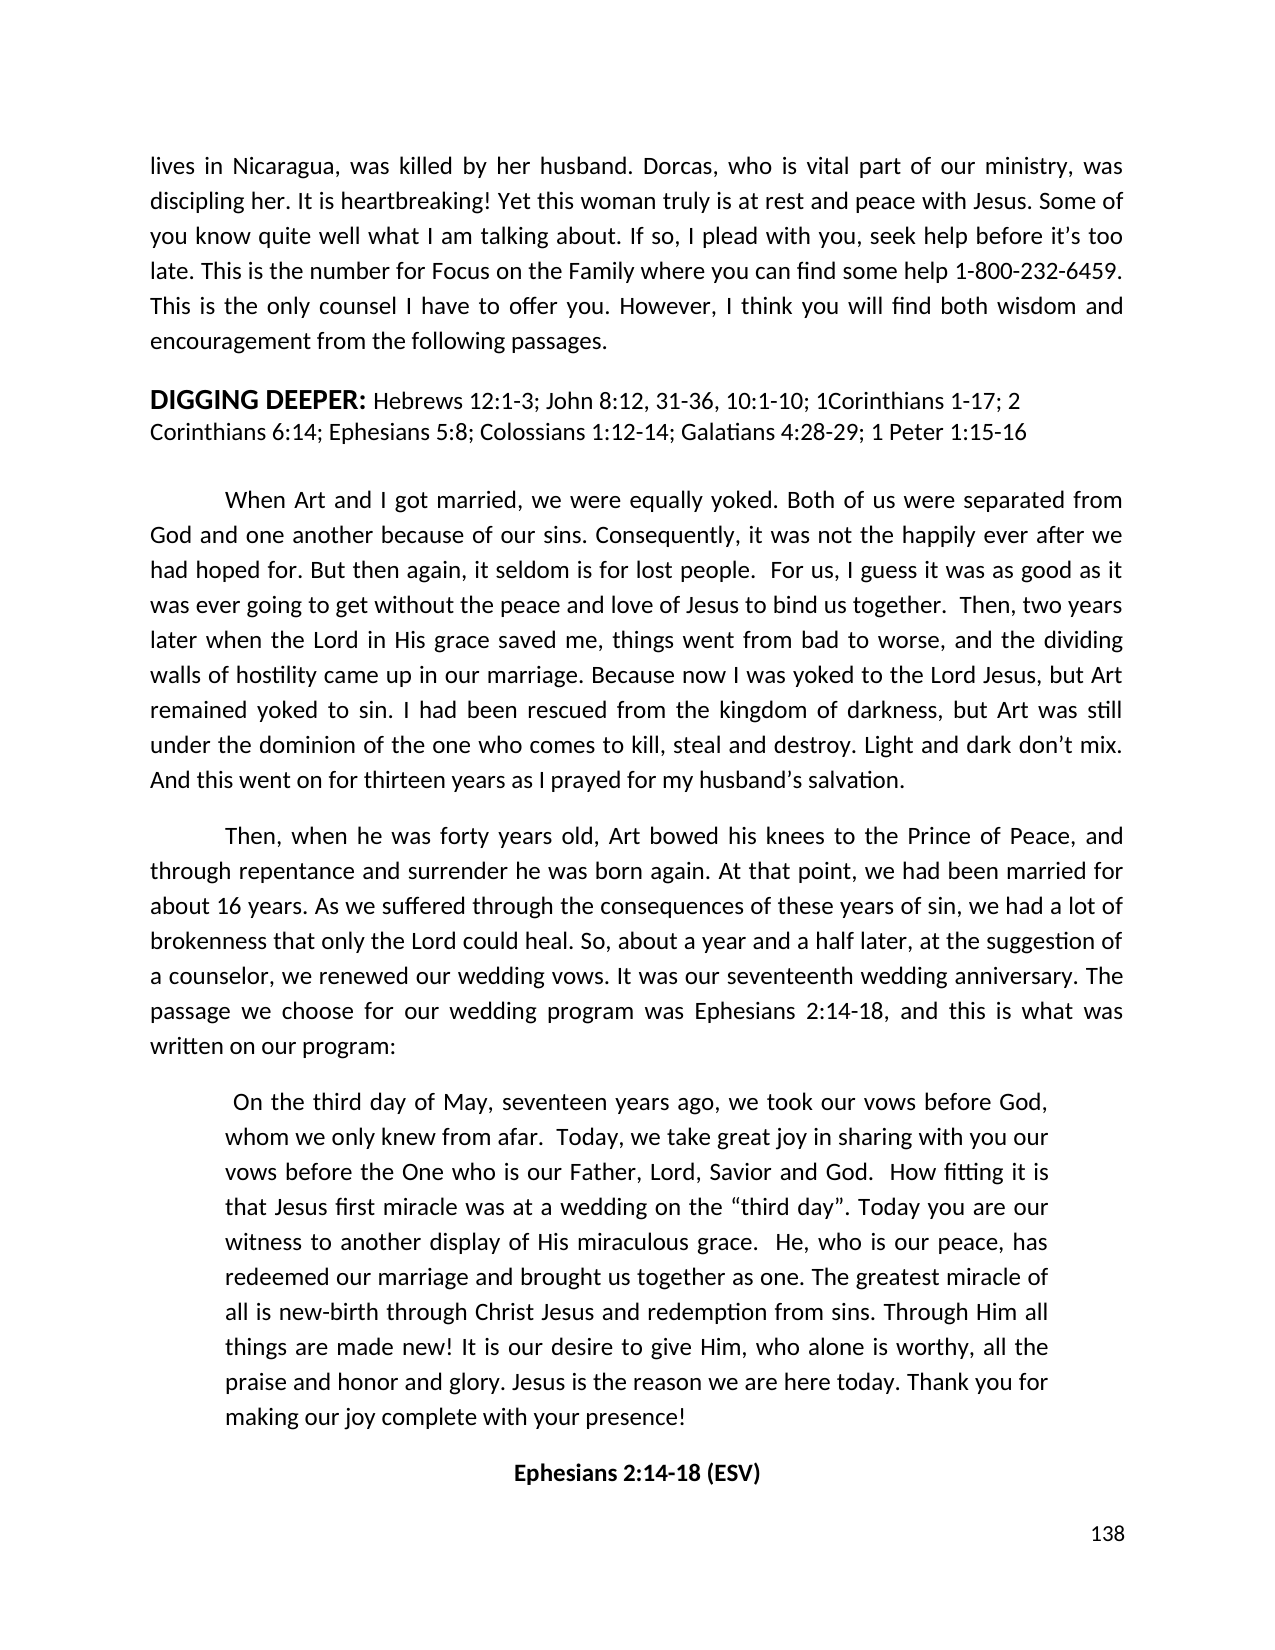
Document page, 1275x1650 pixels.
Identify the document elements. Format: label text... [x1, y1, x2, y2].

text Then, when he was forty years old, Art bowed his knees to the Prince of Peace, and through repentance and surrender he was born again. At that point, we had been married for about 16 years. As we suffered through the consequences of these years of sin, we had a lot of brokenness that only the Lord could heal. So, about a year and a half later, at the suggestion of a counselor, we renewed our wedding vows. It was our seventeenth wedding anniversary. The passage we choose for our wedding program was Ephesians 2:14-18, and this is what was written on our program: [150, 820, 1125, 1061]
list DIGGING DEEPER: Hebrews 12:1-3; John 8:12, 31-36, 10:1-10; 1Corinthians 1-17; 2 Corinthians 6:14; Ephesians 5:8; Colossians 1:12-14; Galatians 4:28-29; 1 Peter 1:15-16 [150, 381, 1125, 447]
text On the third day of May, seventeen years ago, we took our vows before God, whom we only knew from afar. Today, we take great joy in sharing with you our vows before the One who is our Father, Lord, Savior and God. How fitting it is that Jesus first miracle was at a wedding on the “third day”. Today you are our witness to another display of His miraculous grace. He, who is our peace, has redeemed our marriage and brought us together as one. The greatest miracle of all is new-birth through Christ Jesus and redemption from sins. Through Him all things are made new! It is our desire to give Him, who alone is worthy, all the praise and honor and glory. Jesus is the reason we are here today. Thank you for making our joy complete with your presence! [225, 1086, 1050, 1432]
text Ephesians 2:14-18 (ESV) [150, 1457, 1125, 1487]
text When Art and I got married, we were equally yoked. Both of us were separated from God and one another because of our sins. Consequently, it was not the happily ever after we had hoped for. But then again, it seldom is for lost people. For us, I guess it was as good as it was ever going to get without the peace and love of Jesus to bind us together. Then, two years later when the Lord in His grace saved me, things went from bad to worse, and the dividing walls of hostility came up in our marriage. Because now I was yoked to the Lord Jesus, but Art remained yoked to sin. I had been rescued from the kingdom of darkness, but Art was still under the dominion of the one who comes to kill, steal and destroy. Light and dark don’t mix. And this went on for thirteen years as I prayed for my husband’s salvation. [150, 484, 1125, 795]
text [150, 150, 1125, 356]
